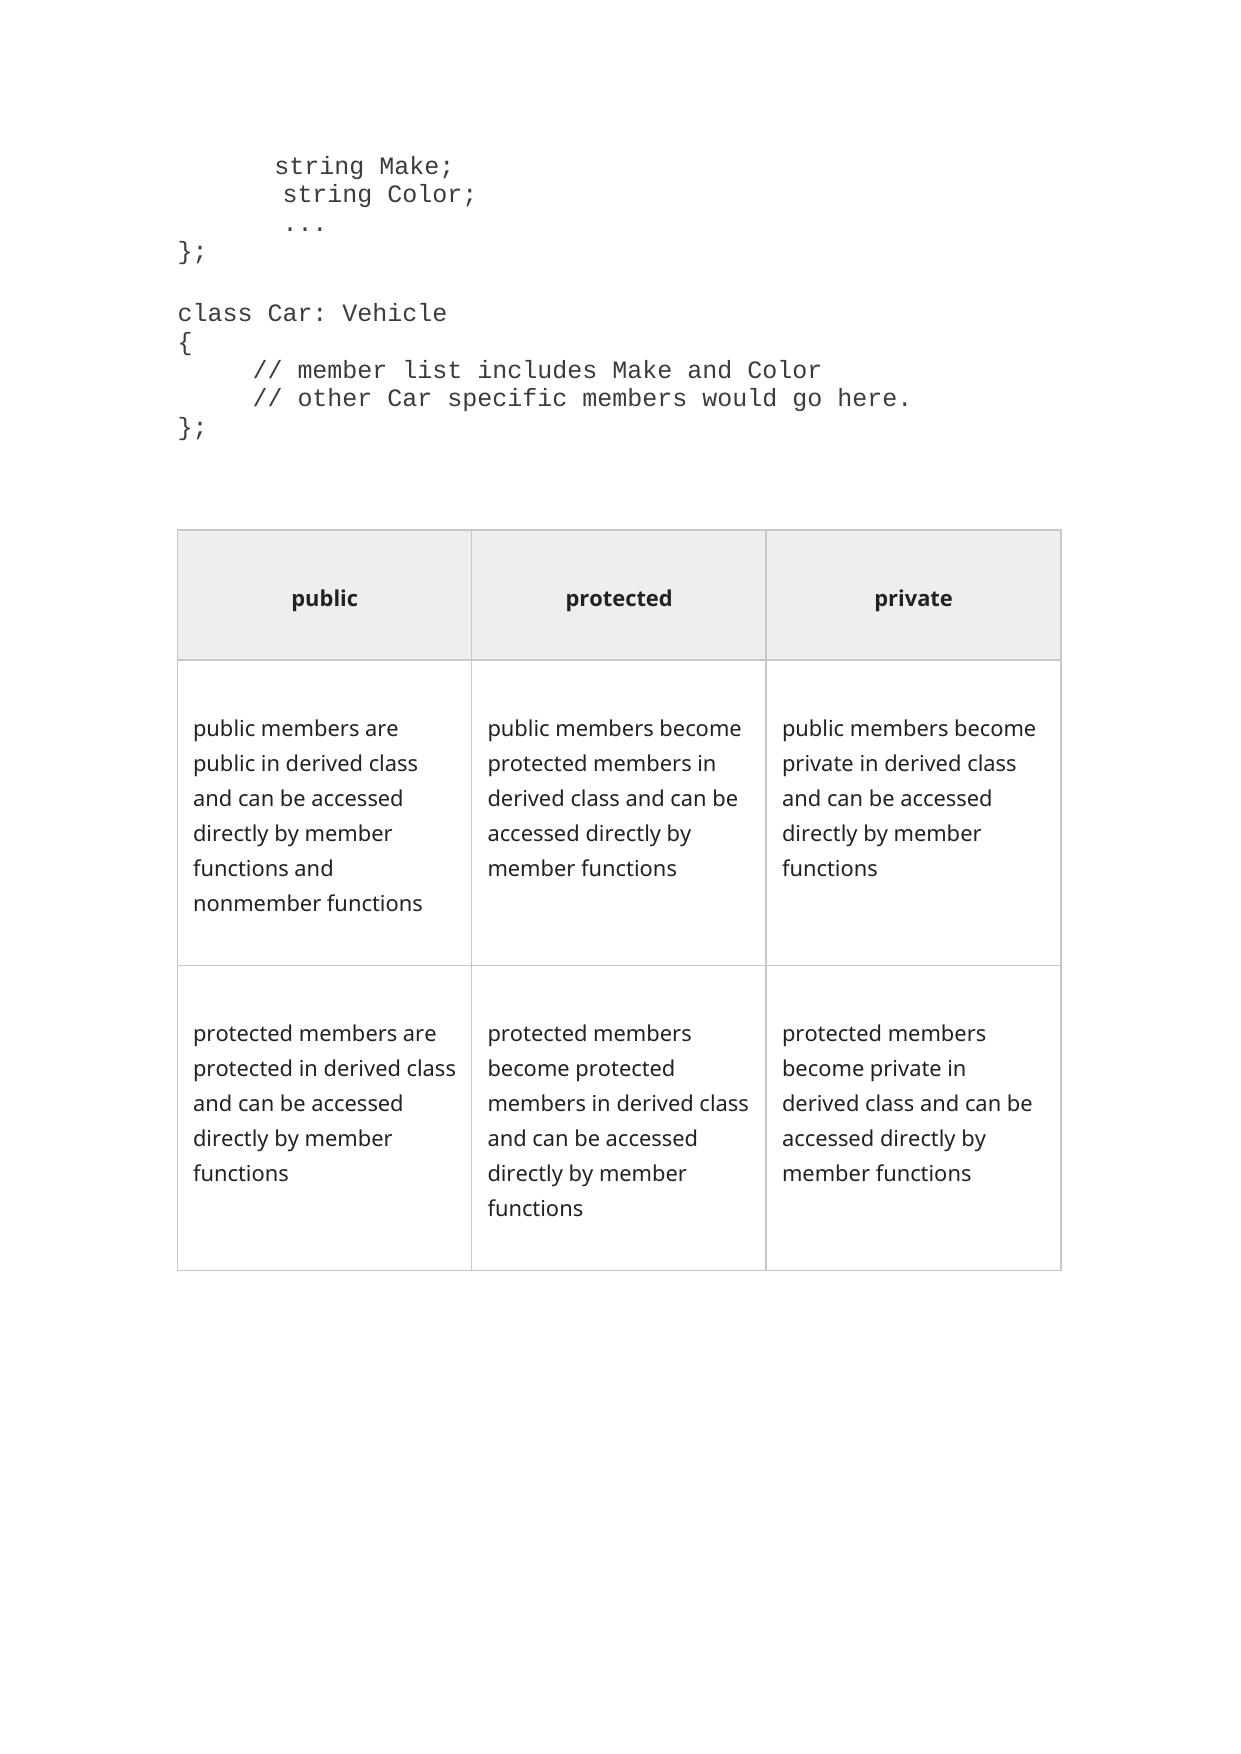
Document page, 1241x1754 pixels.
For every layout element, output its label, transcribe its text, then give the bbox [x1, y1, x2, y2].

table_cell protected members become protected members in derived class and can be accessed directly by member functions [472, 966, 765, 1270]
table_cell public members become protected members in derived class and can be accessed directly by member functions [472, 661, 765, 964]
table_header private [767, 531, 1060, 659]
table_cell public members become private in derived class and can be accessed directly by member functions [767, 661, 1060, 964]
table_cell public members are public in derived class and can be accessed directly by member functions and nonmember functions [178, 661, 471, 964]
table_cell protected members are protected in derived class and can be accessed directly by member functions [178, 966, 471, 1270]
table_header protected [472, 531, 765, 659]
table_cell protected members become private in derived class and can be accessed directly by member functions [767, 966, 1060, 1270]
table_header public [178, 531, 471, 659]
